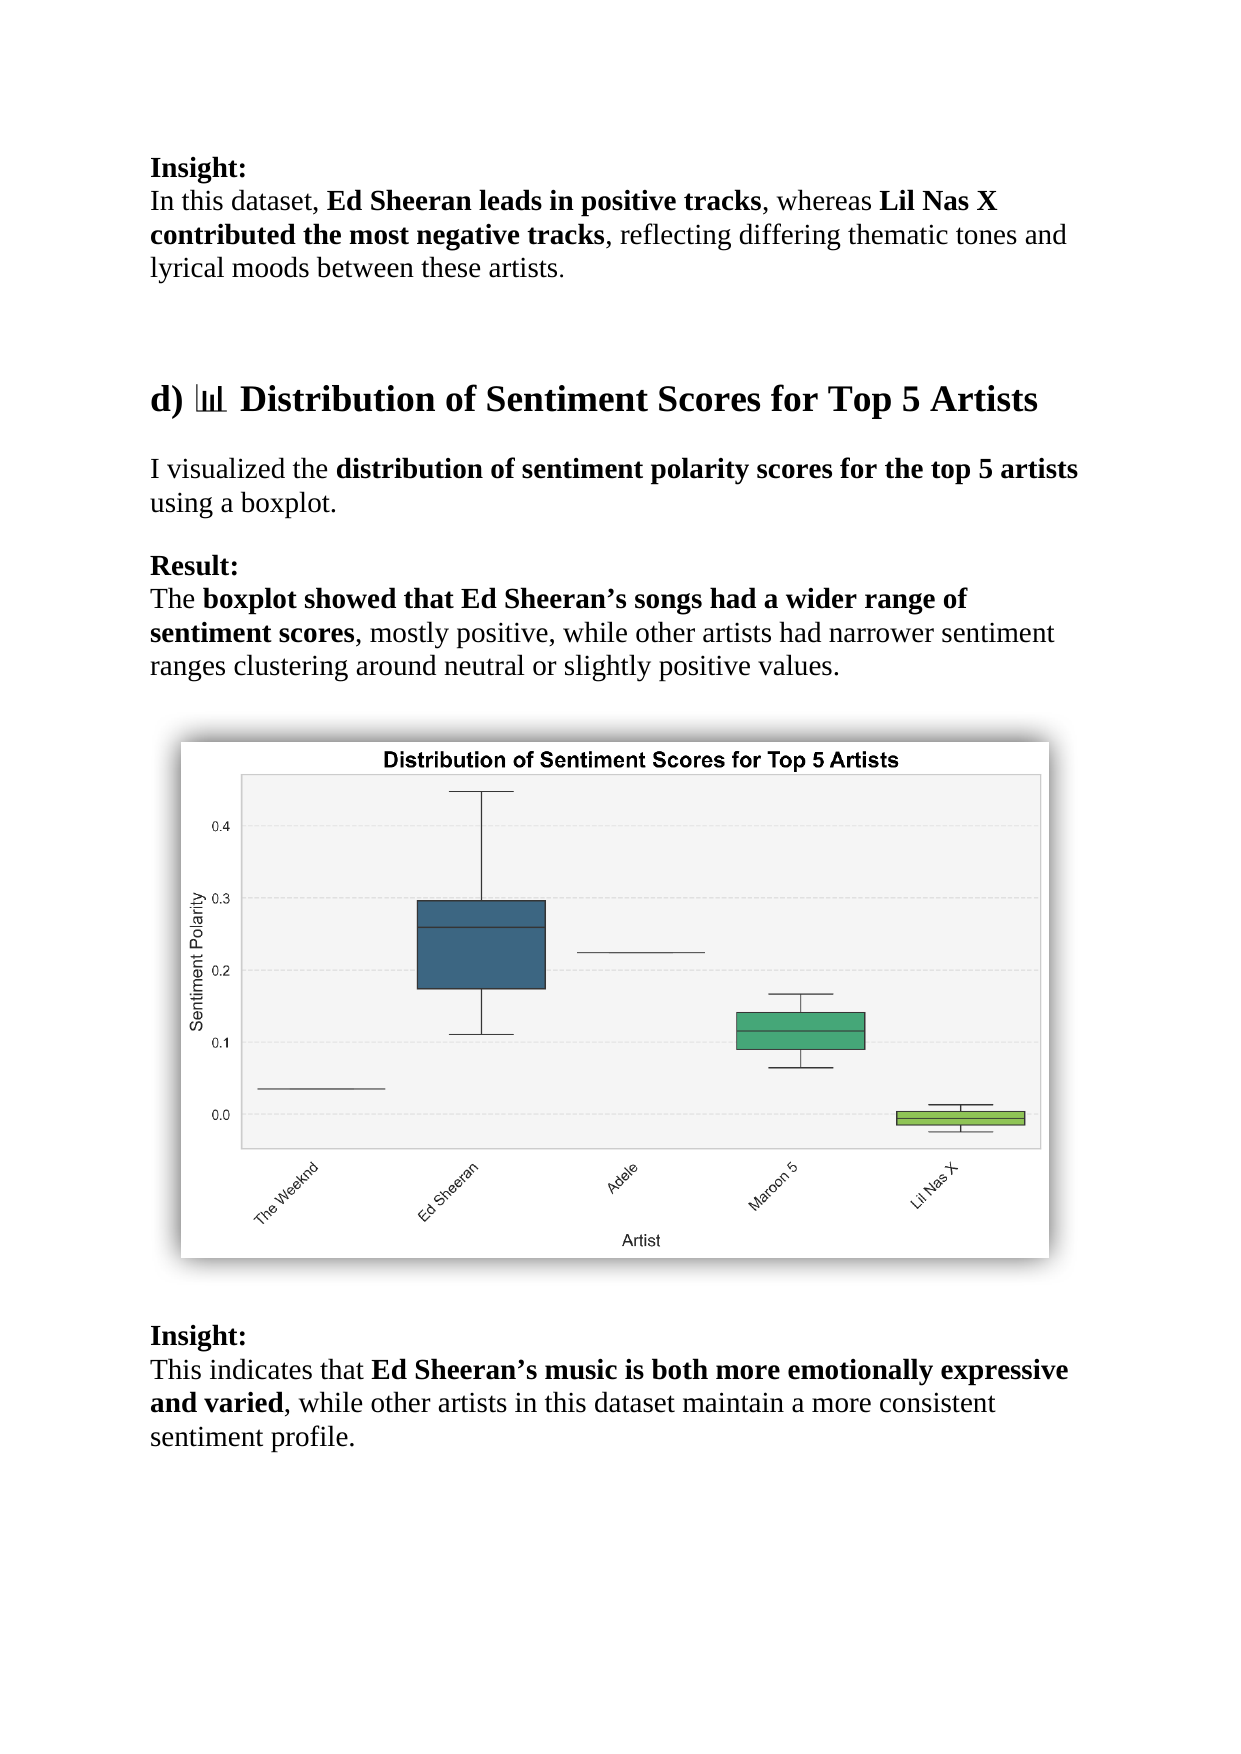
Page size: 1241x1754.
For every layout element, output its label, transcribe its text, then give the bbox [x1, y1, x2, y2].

text Insight: This indicates that Ed Sheeran’s music is both more emotionally expressive and varied, while other artists in this dataset maintain a more consistent sentiment profile. [150, 1318, 1090, 1453]
text Insight: In this dataset, Ed Sheeran leads in positive tracks, whereas Lil Nas X contributed the most negative tracks, reflecting differing thematic tones and lyrical moods between these artists. [150, 150, 1090, 284]
picture [181, 742, 1049, 1258]
text d) 📊 Distribution of Sentiment Scores for Top 5 Artists [150, 371, 1090, 422]
text Result: The boxplot showed that Ed Sheeran’s songs had a wider range of sentiment scores, mostly positive, while other artists had narrower sentiment ranges clustering around neutral or slightly positive values. [150, 548, 1090, 682]
text I visualized the distribution of sentiment polarity scores for the top 5 artists using a boxplot. [150, 451, 1090, 518]
